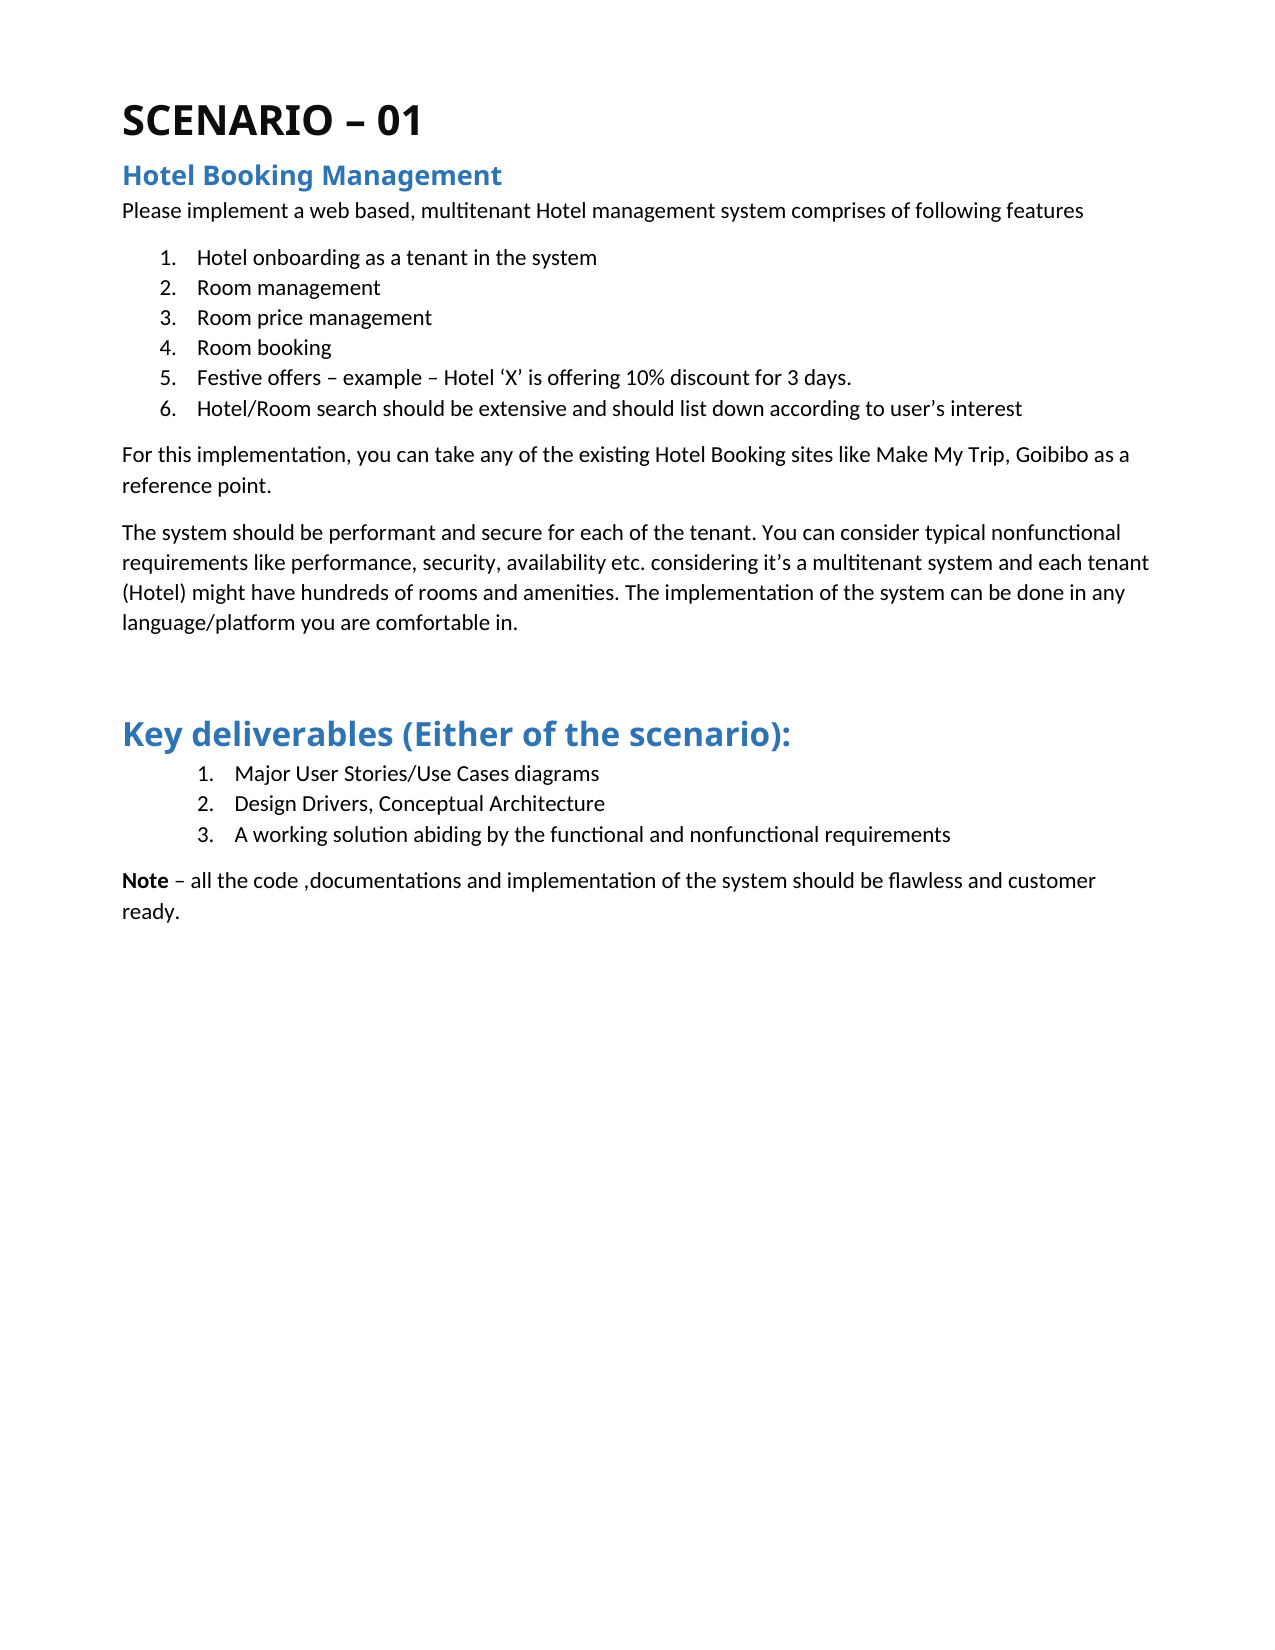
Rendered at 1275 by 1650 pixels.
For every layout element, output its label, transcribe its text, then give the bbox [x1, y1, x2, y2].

subtitle SCENARIO – 01 [122, 91, 1153, 147]
list Hotel/Room search should be extensive and should list down according to user’s interest [159, 394, 1153, 422]
list Room management [159, 273, 1153, 301]
list Room price management [159, 303, 1153, 331]
list Design Drivers, Conceptual Architecture [197, 789, 1153, 818]
text For this implementation, you can take any of the existing Hotel Booking sites like Make My Trip, Goibibo as a reference point. [122, 441, 1153, 499]
subtitle Key deliverables (Either of the scenario): [122, 710, 1153, 756]
list Hotel onboarding as a tenant in the system [159, 243, 1153, 271]
list Festive offers – example – Hotel ‘X’ is offering 10% discount for 3 days. [159, 363, 1153, 392]
subtitle Hotel Booking Management [122, 156, 1153, 193]
list Room booking [159, 333, 1153, 361]
text The system should be performant and secure for each of the tenant. You can consider typical nonfunctional requirements like performance, security, availability etc. considering it’s a multitenant system and each tenant (Hotel) might have hundreds of rooms and amenities. The implementation of the system can be done in any language/platform you are comfortable in. [122, 518, 1153, 636]
list Major User Stories/Use Cases diagrams [197, 759, 1153, 787]
list A working solution abiding by the functional and nonfunctional requirements [197, 820, 1153, 848]
text Note – all the code ,documentations and implementation of the system should be flawless and customer ready. [122, 867, 1153, 925]
text Please implement a web based, multitenant Hotel management system comprises of following features [122, 196, 1153, 224]
